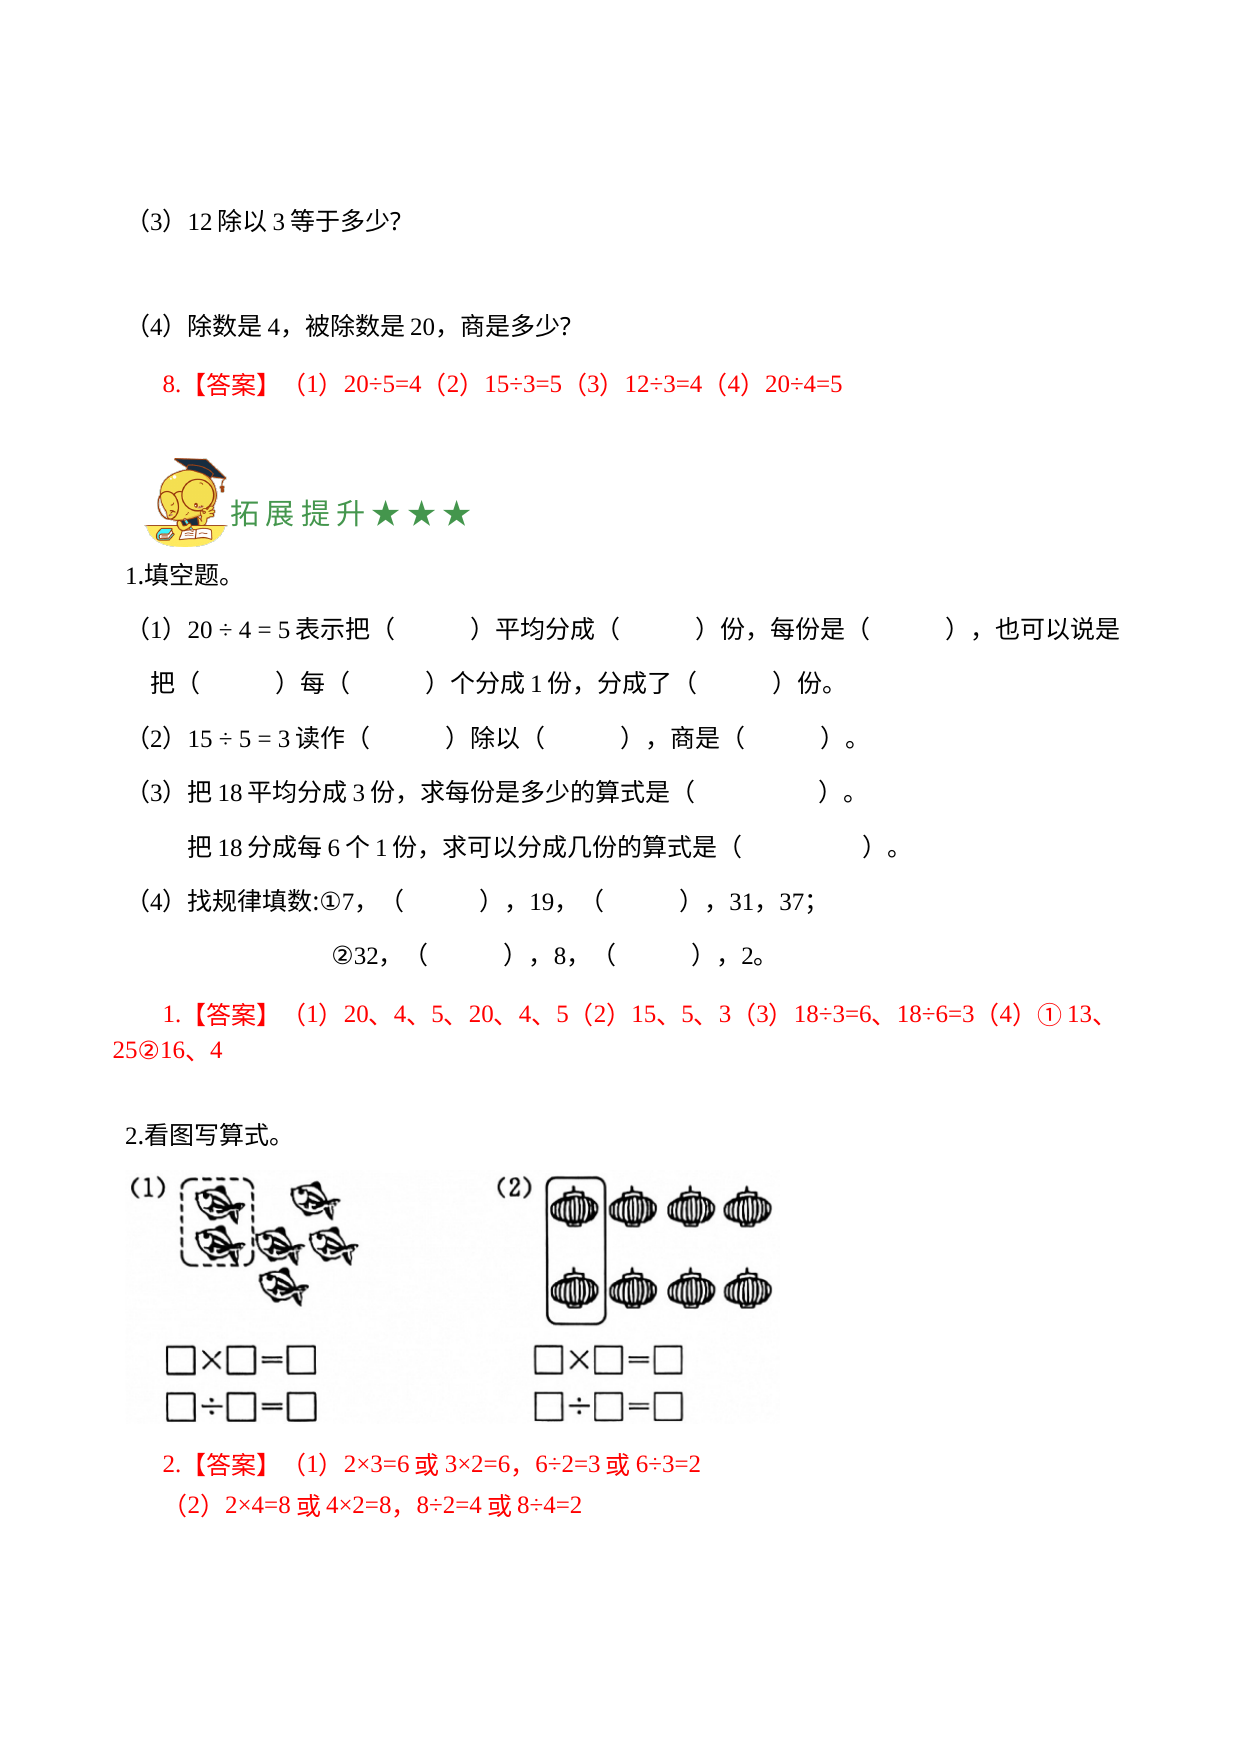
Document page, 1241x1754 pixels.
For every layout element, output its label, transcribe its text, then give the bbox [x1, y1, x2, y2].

text 1.【答案】（1）20、4、5、20、4、5（2）15、5、3（3）18÷3=6、18÷6=3（4）①13、 25②16、4 [112, 995, 1128, 1068]
text （3）12除以3等于多少? [125, 201, 1128, 237]
text （2）2×4=8或4×2=8，8÷2=4或8÷4=2 [112, 1487, 1128, 1523]
text （4）除数是4，被除数是20，商是多少? [125, 306, 1128, 343]
text 拓展提升★★★ [112, 458, 1128, 555]
picture [141, 458, 231, 547]
text ②32，（ ），8，（ ），2。 [281, 936, 1128, 972]
text （3）把18平均分成3份，求每份是多少的算式是（ ）。 [112, 773, 1128, 809]
text 把18分成每6个1份，求可以分成几份的算式是（ ）。 [137, 827, 1128, 863]
text 2.看图写算式。 [125, 1116, 1128, 1152]
text 8.【答案】（1）20÷5=4（2）15÷3=5（3）12÷3=4（4）20÷4=5 [112, 366, 1128, 402]
text （2）15 ÷ 5 = 3读作（ ）除以（ ），商是（ ）。 [125, 718, 1128, 754]
text （4）找规律填数:①7，（ ），19，（ ），31，37； [125, 881, 1128, 918]
picture [125, 1170, 781, 1424]
text 2.【答案】（1）2×3=6或3×2=6，6÷2=3或6÷3=2 [112, 1445, 1128, 1482]
text （1）20 ÷ 4 = 5表示把（ ）平均分成（ ）份，每份是（ ），也可以说是把（ ）每（ ）个分成1份，分成了（ ）份。 [125, 609, 1128, 700]
text 1.填空题。 [125, 555, 1128, 591]
